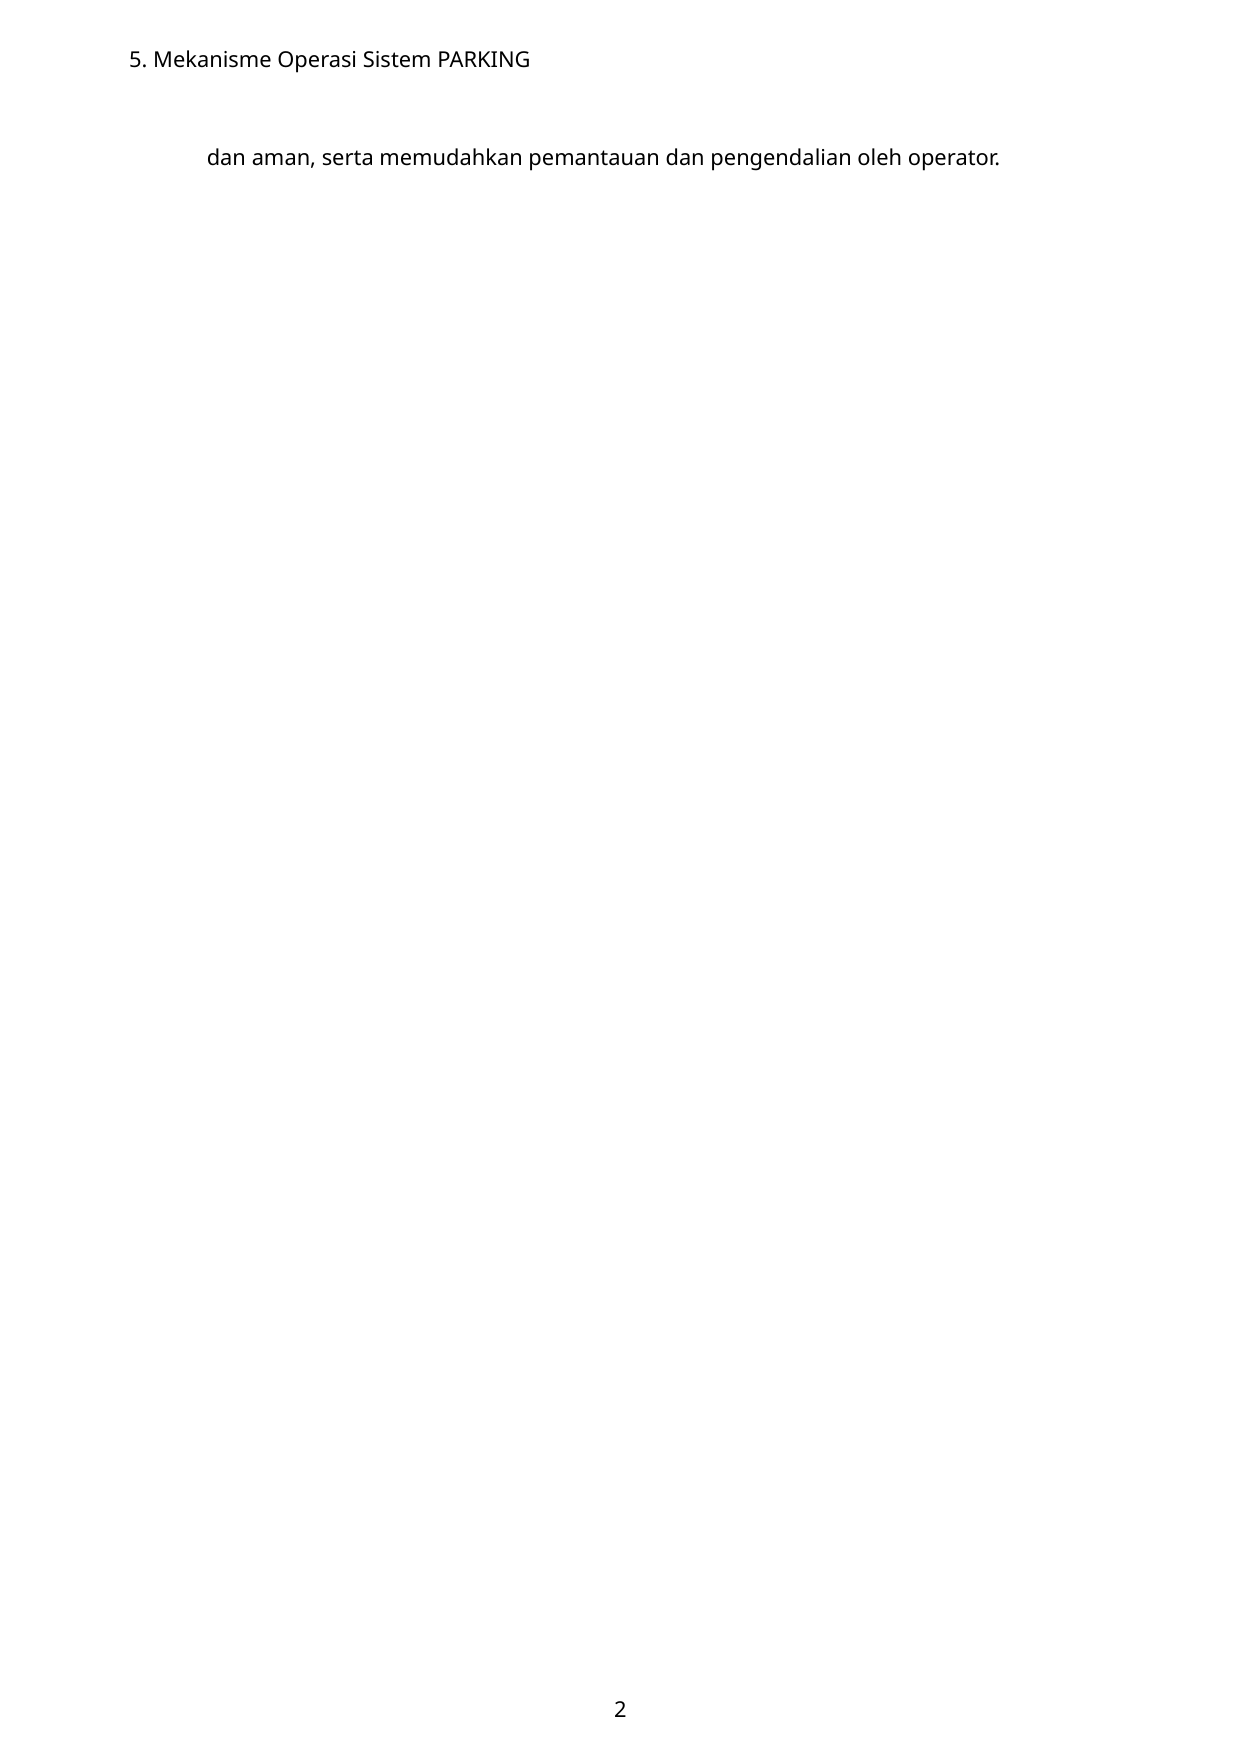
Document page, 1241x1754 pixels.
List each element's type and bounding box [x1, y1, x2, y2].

text [207, 138, 1122, 175]
